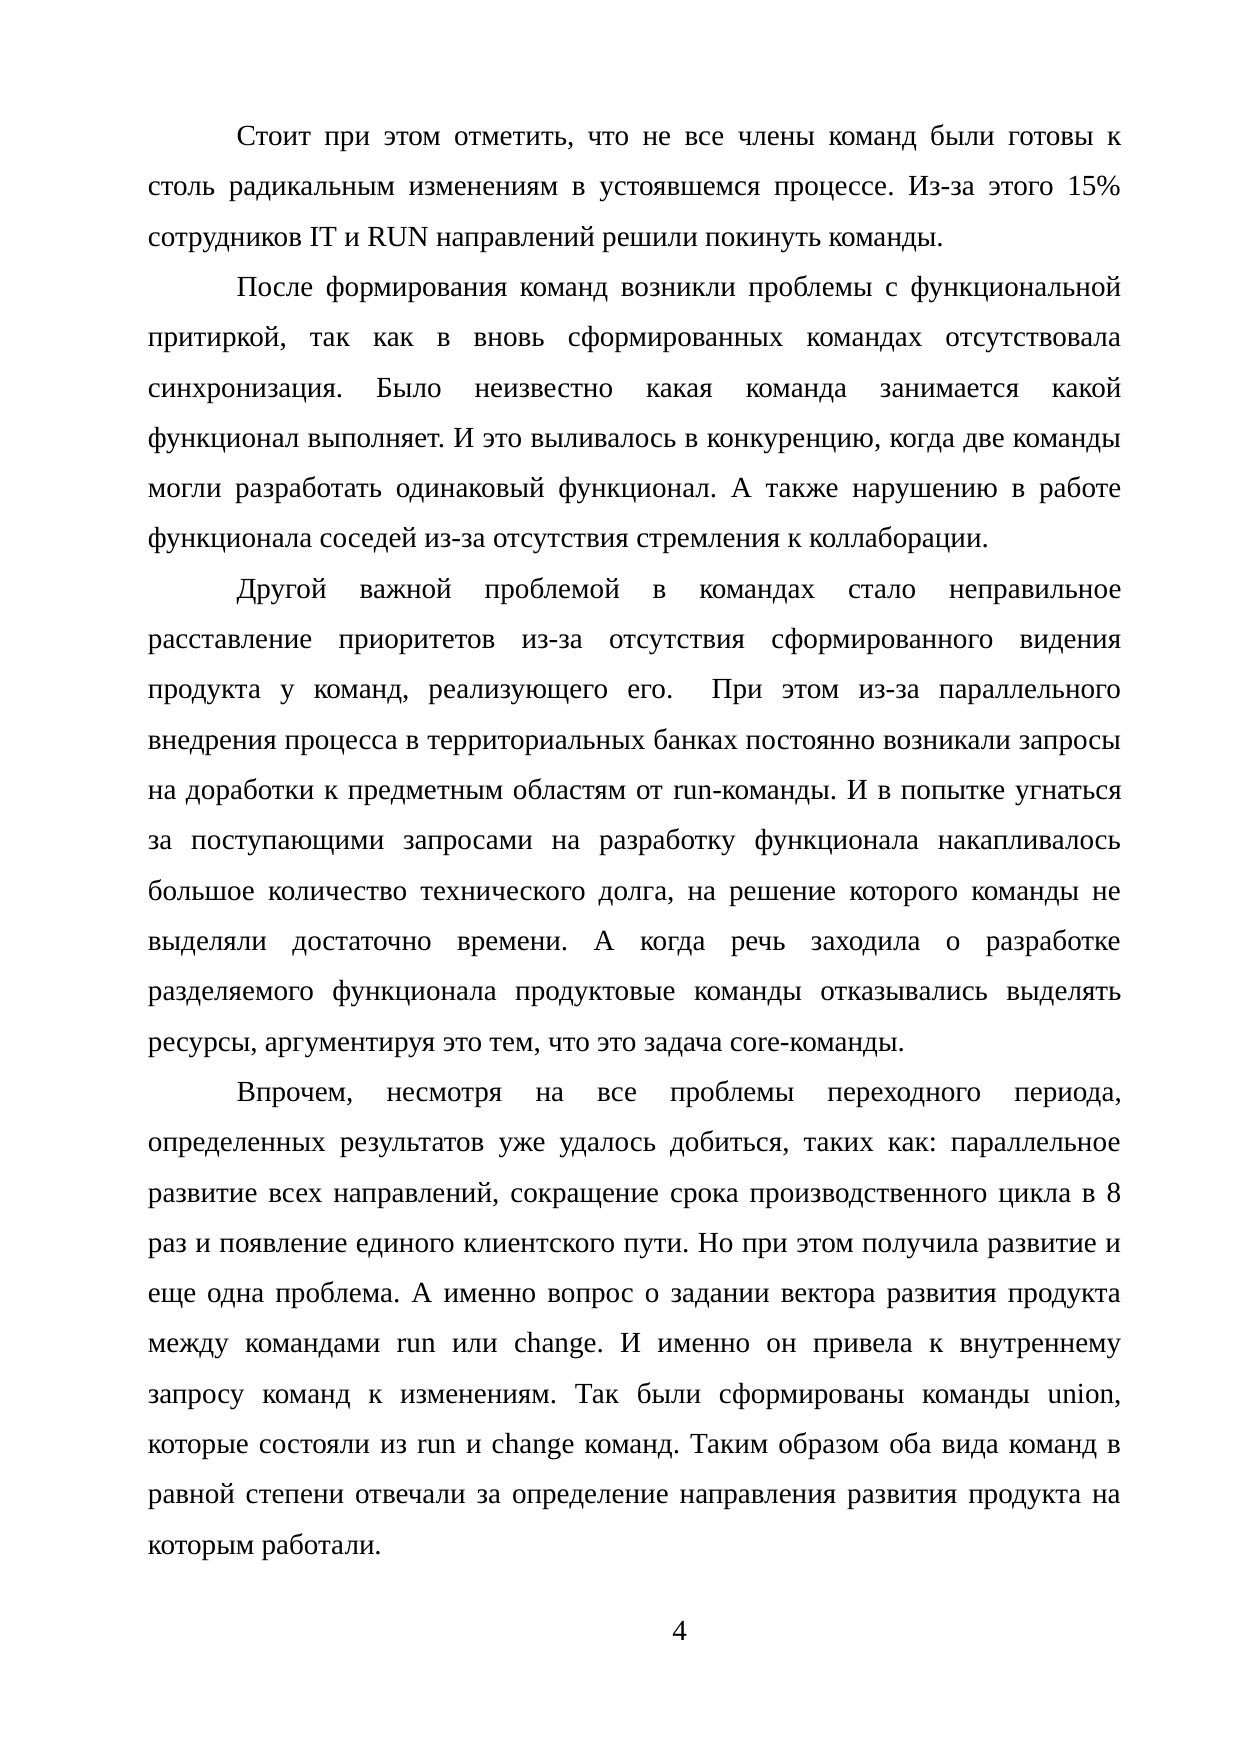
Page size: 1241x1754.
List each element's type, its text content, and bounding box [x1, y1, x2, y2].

text Стоит при этом отметить, что не все члены команд были готовы к столь радикальным изменениям в устоявшемся процессе. Из-за этого 15% сотрудников IT и RUN направлений решили покинуть команды. [148, 118, 1122, 252]
text Впрочем, несмотря на все проблемы переходного периода, определенных результатов уже удалось добиться, таких как: параллельное развитие всех направлений, сокращение срока производственного цикла в 8 раз и появление единого клиентского пути. Но при этом получила развитие и еще одна проблема. А именно вопрос о задании вектора развития продукта между командами run или change. И именно он привела к внутреннему запросу команд к изменениям. Так были сформированы команды union, которые состояли из run и change команд. Таким образом оба вида команд в равной степени отвечали за определение направления развития продукта на которым работали. [148, 1074, 1122, 1560]
text Другой важной проблемой в командах стало неправильное расставление приоритетов из-за отсутствия сформированного видения продукта у команд, реализующего его. При этом из-за параллельного внедрения процесса в территориальных банках постоянно возникали запросы на доработки к предметным областям от run-команды. И в попытке угнаться за поступающими запросами на разработку функционала накапливалось большое количество технического долга, на решение которого команды не выделяли достаточно времени. А когда речь заходила о разработке разделяемого функционала продуктовые команды отказывались выделять ресурсы, аргументируя это тем, что это задача core-команды. [148, 571, 1122, 1057]
text После формирования команд возникли проблемы с функциональной притиркой, так как в вновь сформированных командах отсутствовала синхронизация. Было неизвестно какая команда занимается какой функционал выполняет. И это выливалось в конкуренцию, когда две команды могли разработать одинаковый функционал. А также нарушению в работе функционала соседей из-за отсутствия стремления к коллаборации. [148, 269, 1122, 554]
